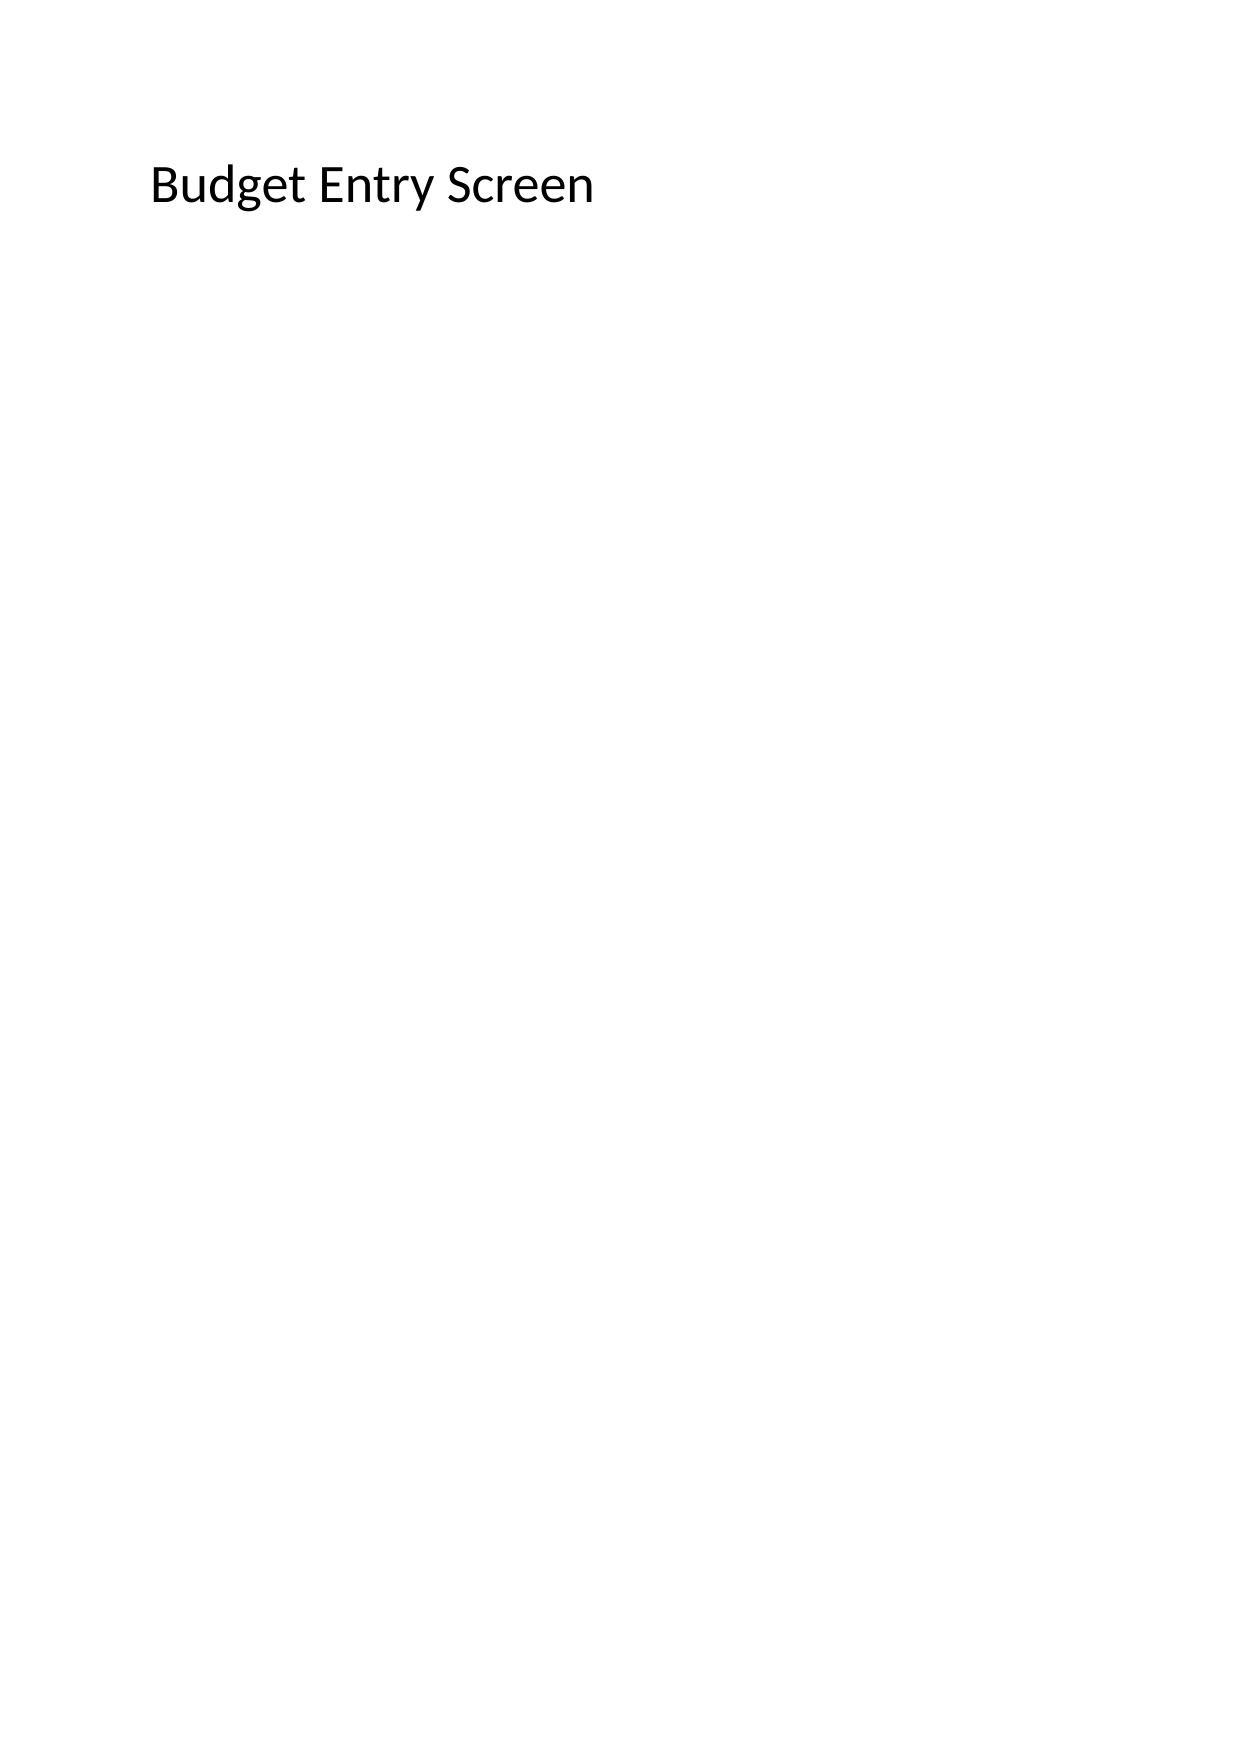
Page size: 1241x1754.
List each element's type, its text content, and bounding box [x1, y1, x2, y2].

text Budget Entry Screen [150, 150, 1090, 216]
